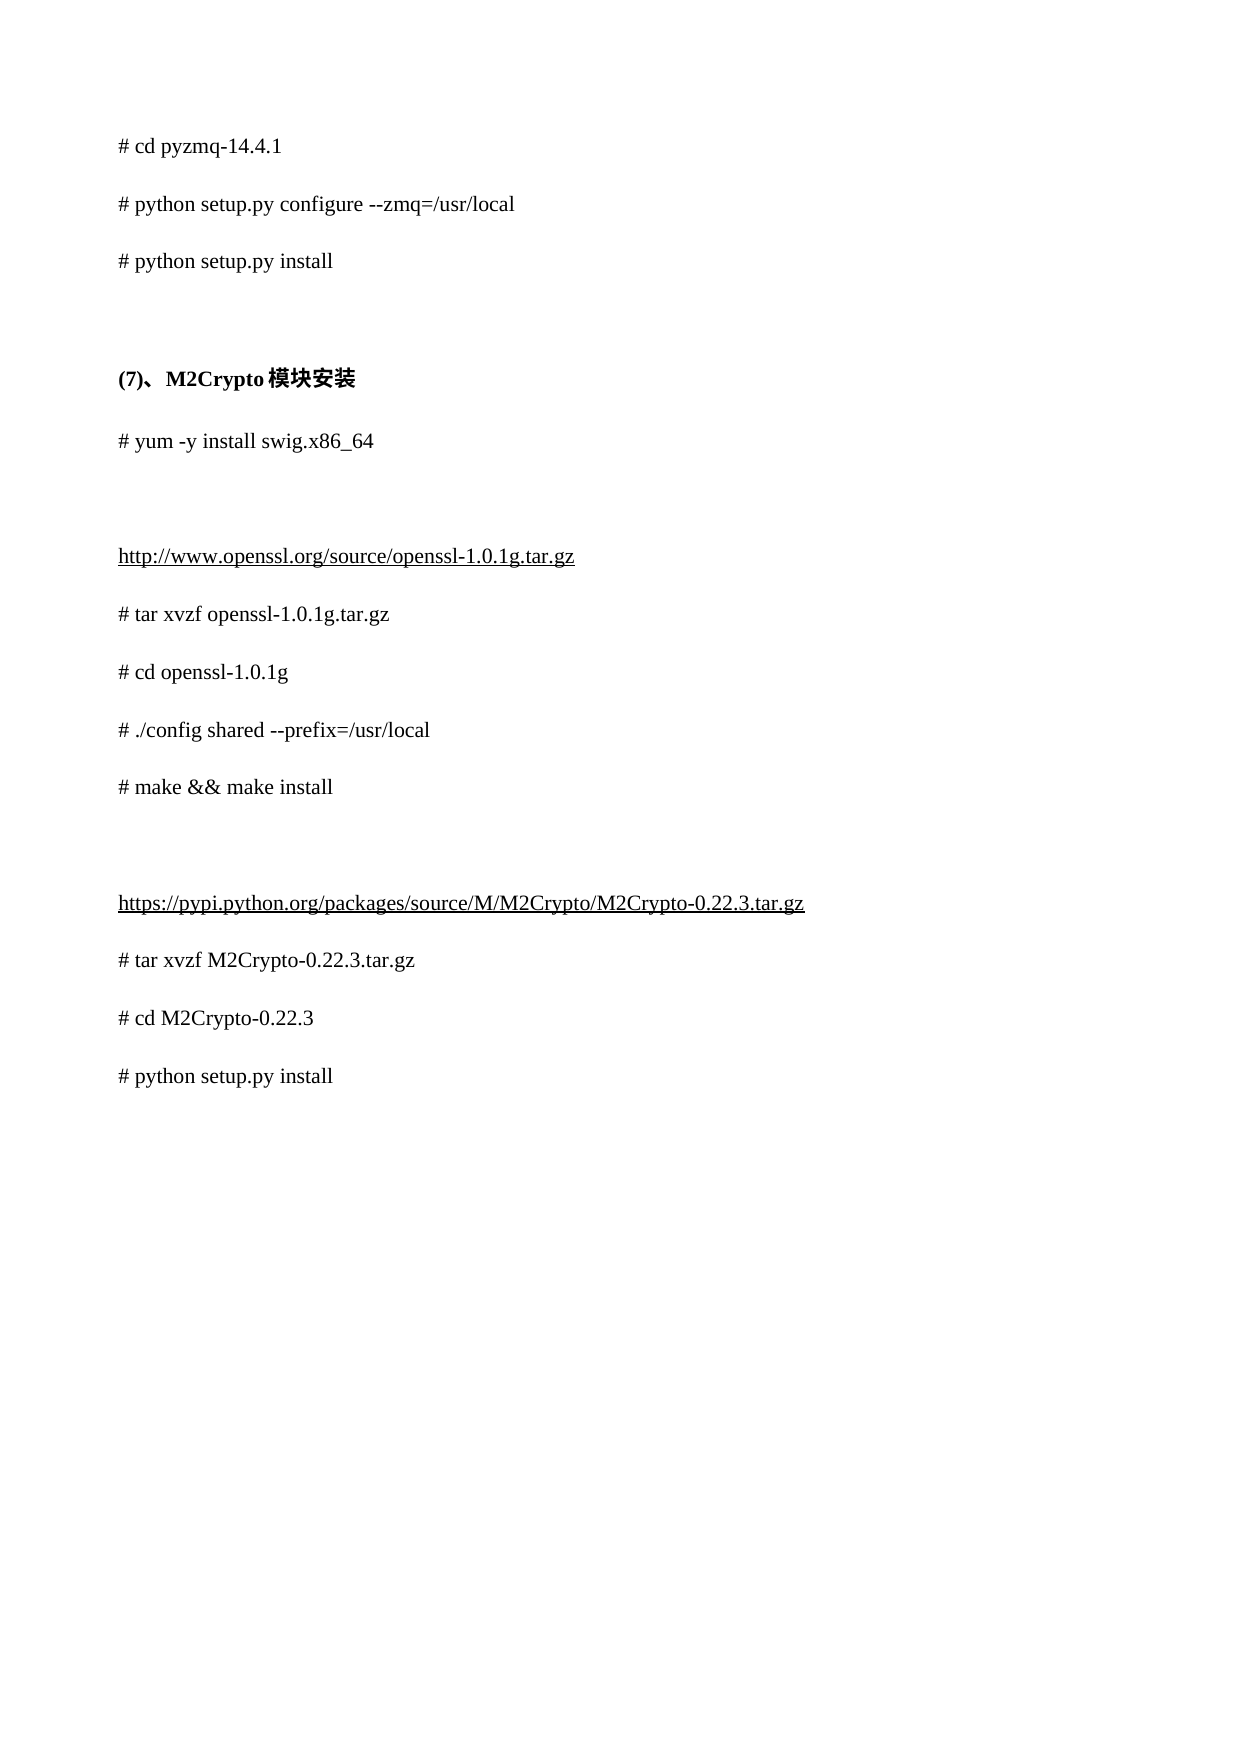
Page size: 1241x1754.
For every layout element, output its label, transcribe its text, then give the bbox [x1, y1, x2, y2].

text # ./config shared --prefix=/usr/local [118, 713, 1122, 746]
text http://www.openssl.org/source/openssl-1.0.1g.tar.gz [118, 540, 1122, 572]
text # make && make install [118, 771, 1122, 803]
text # tar xvzf M2Crypto-0.22.3.tar.gz [118, 944, 1122, 976]
text # python setup.py install [118, 245, 1122, 277]
text (7)、M2Crypto模块安装 [118, 360, 1122, 393]
text # python setup.py configure --zmq=/usr/local [118, 187, 1122, 220]
text # tar xvzf openssl-1.0.1g.tar.gz [118, 598, 1122, 630]
text # cd M2Crypto-0.22.3 [118, 1002, 1122, 1034]
text # yum -y install swig.x86_64 [118, 424, 1122, 457]
text # cd pyzmq-14.4.1 [118, 129, 1122, 162]
text # python setup.py install [118, 1059, 1122, 1092]
text # cd openssl-1.0.1g [118, 655, 1122, 688]
text https://pypi.python.org/packages/source/M/M2Crypto/M2Crypto-0.22.3.tar.gz [118, 886, 1122, 919]
